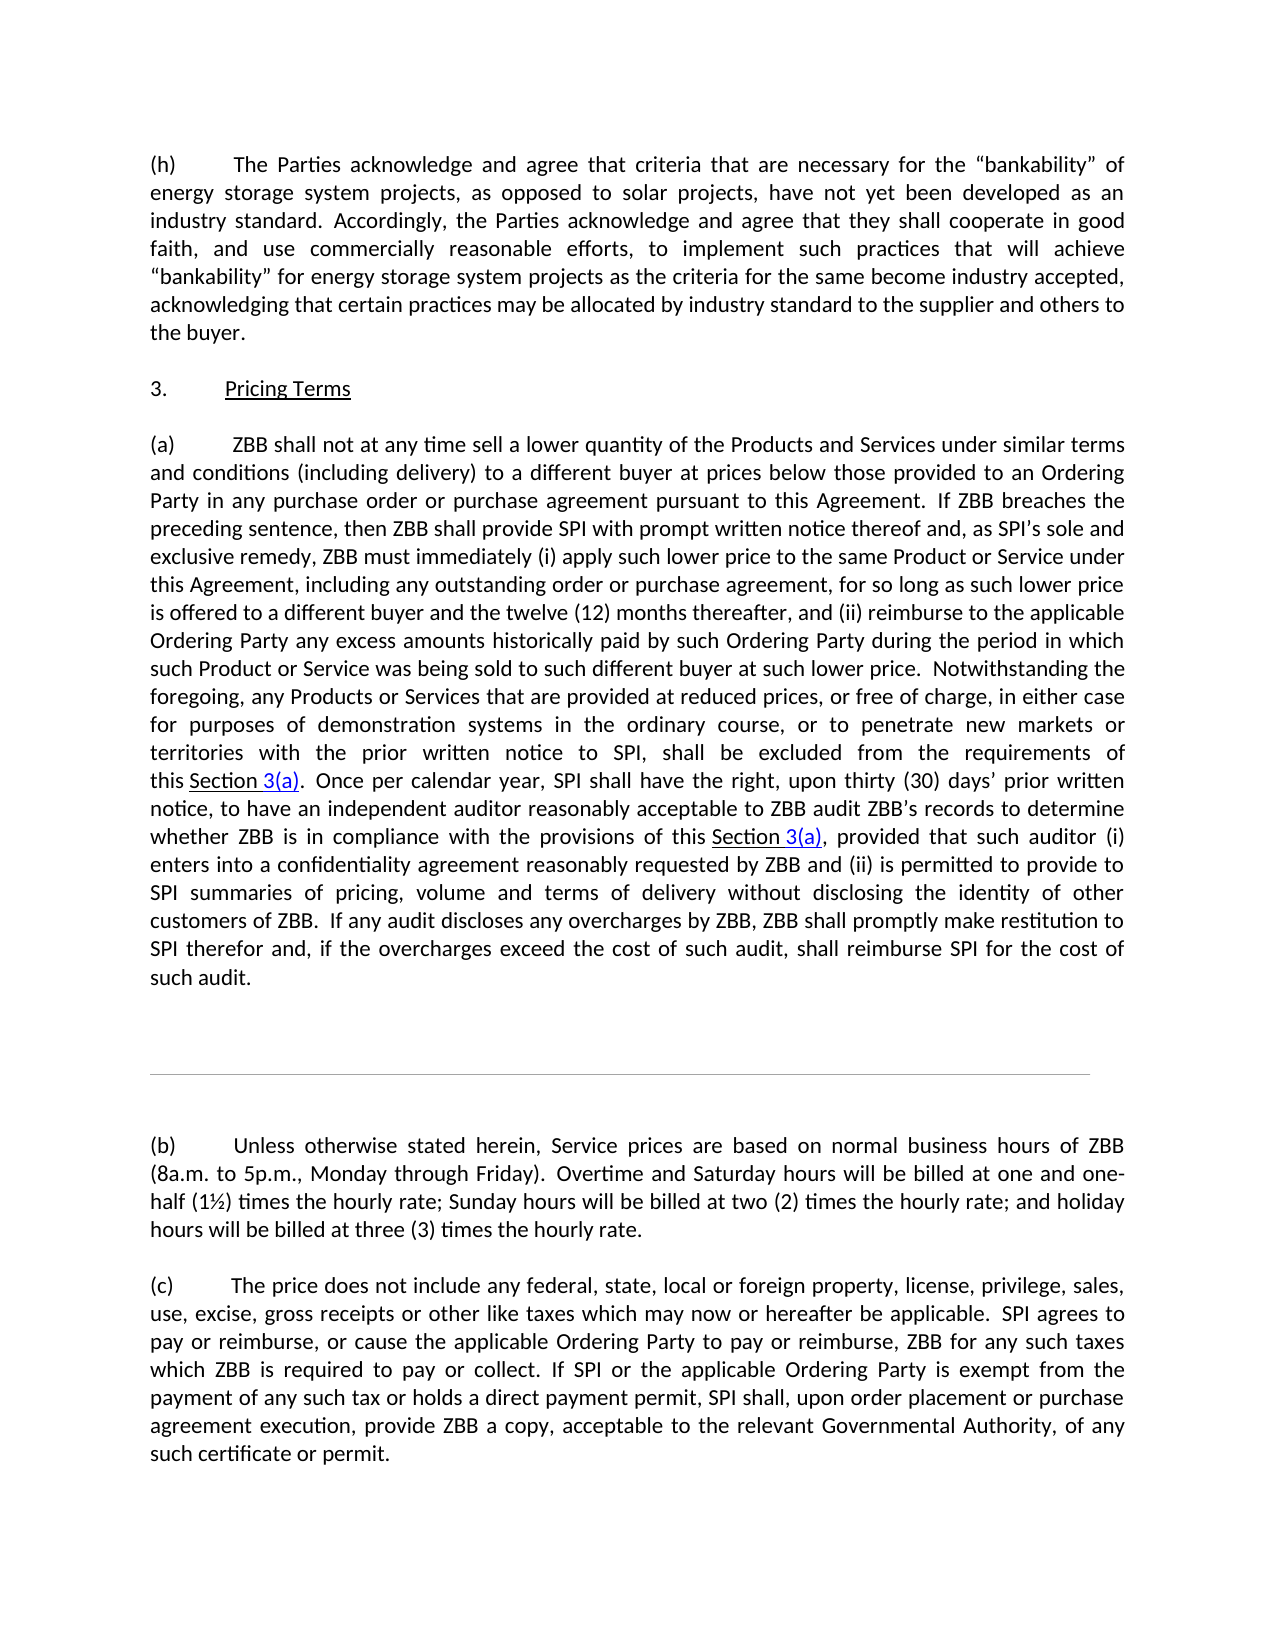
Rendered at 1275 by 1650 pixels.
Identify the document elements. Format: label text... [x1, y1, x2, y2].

text 3. Pricing Terms [150, 374, 1125, 402]
text (a) ZBB shall not at any time sell a lower quantity of the Products and Services under similar terms and conditions (including delivery) to a different buyer at prices below those provided to an Ordering Party in any purchase order or purchase agreement pursuant to this Agreement. If ZBB breaches the preceding sentence, then ZBB shall provide SPI with prompt written notice thereof and, as SPI’s sole and exclusive remedy, ZBB must immediately (i) apply such lower price to the same Product or Service under this Agreement, including any outstanding order or purchase agreement, for so long as such lower price is offered to a different buyer and the twelve (12) months thereafter, and (ii) reimburse to the applicable Ordering Party any excess amounts historically paid by such Ordering Party during the period in which such Product or Service was being sold to such different buyer at such lower price. Notwithstanding the foregoing, any Products or Services that are provided at reduced prices, or free of charge, in either case for purposes of demonstration systems in the ordinary course, or to penetrate new markets or territories with the prior written notice to SPI, shall be excluded from the requirements of this Section 3(a). Once per calendar year, SPI shall have the right, upon thirty (30) days’ prior written notice, to have an independent auditor reasonably acceptable to ZBB audit ZBB’s records to determine whether ZBB is in compliance with the provisions of this Section 3(a), provided that such auditor (i) enters into a confidentiality agreement reasonably requested by ZBB and (ii) is permitted to provide to SPI summaries of pricing, volume and terms of delivery without disclosing the identity of other customers of ZBB. If any audit discloses any overcharges by ZBB, ZBB shall promptly make restitution to SPI therefor and, if the overcharges exceed the cost of such audit, shall reimburse SPI for the cost of such audit. [150, 430, 1125, 991]
text (c) The price does not include any federal, state, local or foreign property, license, privilege, sales, use, excise, gross receipts or other like taxes which may now or hereafter be applicable. SPI agrees to pay or reimburse, or cause the applicable Ordering Party to pay or reimburse, ZBB for any such taxes which ZBB is required to pay or collect. If SPI or the applicable Ordering Party is exempt from the payment of any such tax or holds a direct payment permit, SPI shall, upon order placement or purchase agreement execution, provide ZBB a copy, acceptable to the relevant Governmental Authority, of any such certificate or permit. [150, 1271, 1125, 1467]
text (h) The Parties acknowledge and agree that criteria that are necessary for the “bankability” of energy storage system projects, as opposed to solar projects, have not yet been developed as an industry standard. Accordingly, the Parties acknowledge and agree that they shall cooperate in good faith, and use commercially reasonable efforts, to implement such practices that will achieve “bankability” for energy storage system projects as the criteria for the same become industry accepted, acknowledging that certain practices may be allocated by industry standard to the supplier and others to the buyer. [150, 150, 1125, 346]
text (b) Unless otherwise stated herein, Service prices are based on normal business hours of ZBB (8a.m. to 5p.m., Monday through Friday). Overtime and Saturday hours will be billed at one and one-half (1½) times the hourly rate; Sunday hours will be billed at two (2) times the hourly rate; and holiday hours will be billed at three (3) times the hourly rate. [150, 1131, 1125, 1243]
